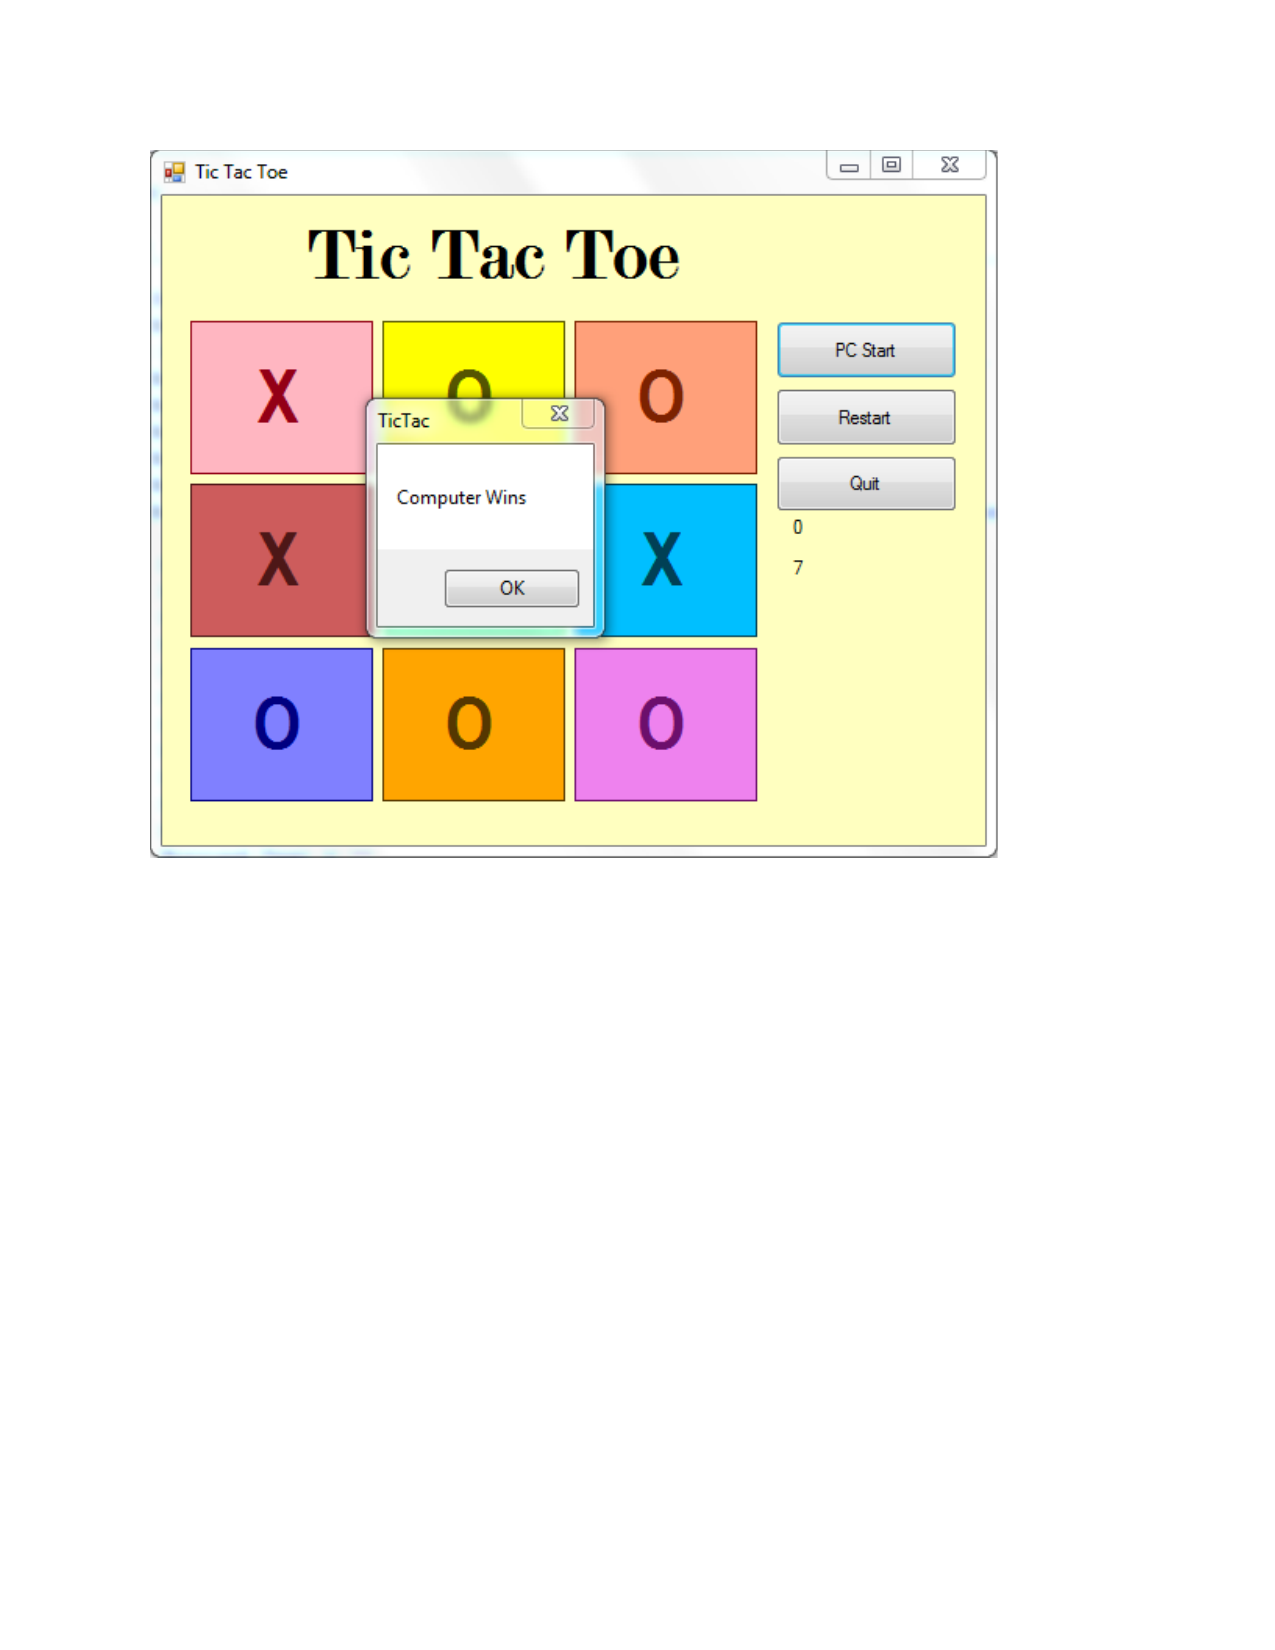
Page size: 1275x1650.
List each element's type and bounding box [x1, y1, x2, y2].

picture [150, 150, 998, 858]
